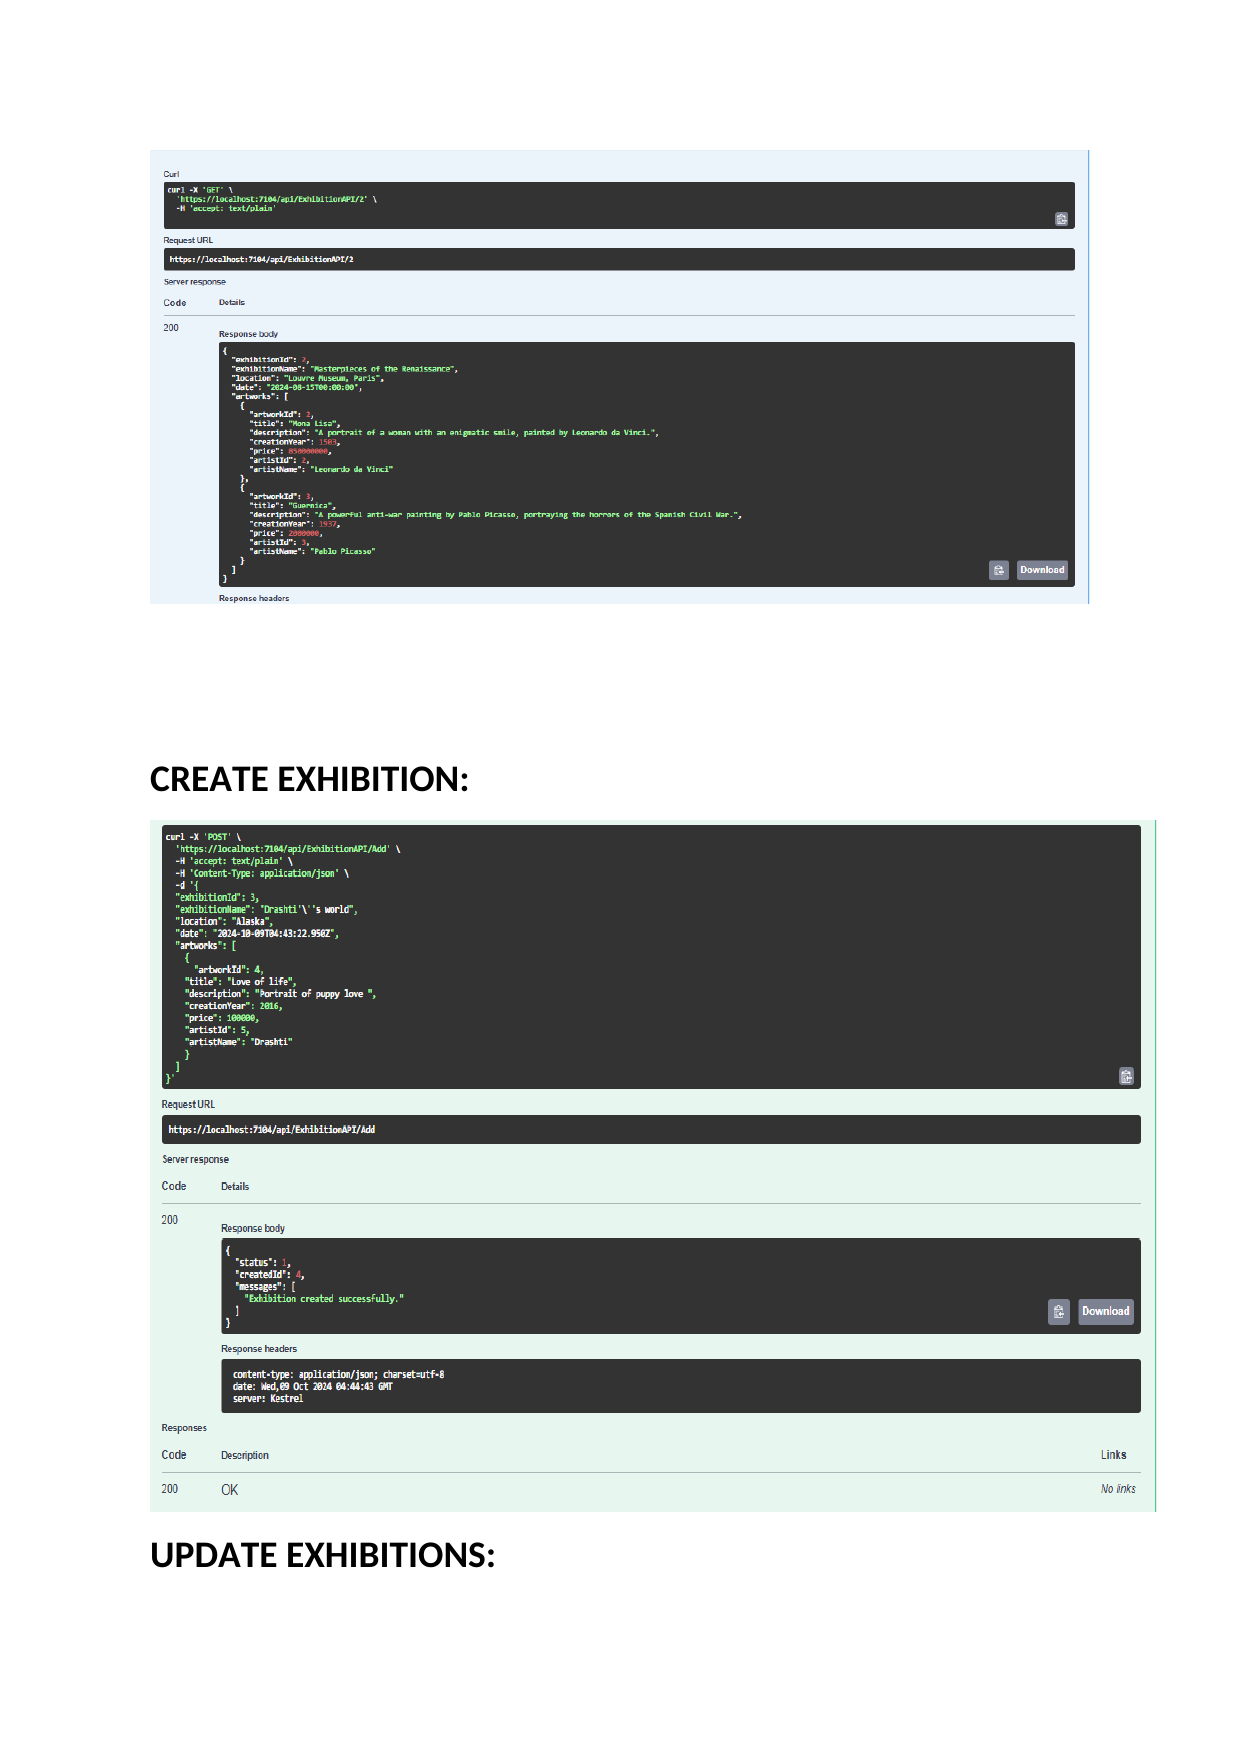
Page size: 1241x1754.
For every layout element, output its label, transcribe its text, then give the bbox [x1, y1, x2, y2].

text UPDATE EXHIBITIONS: [150, 1531, 1090, 1577]
picture [150, 820, 1158, 1512]
text CREATE EXHIBITION: [150, 754, 1090, 800]
picture [150, 150, 1091, 604]
